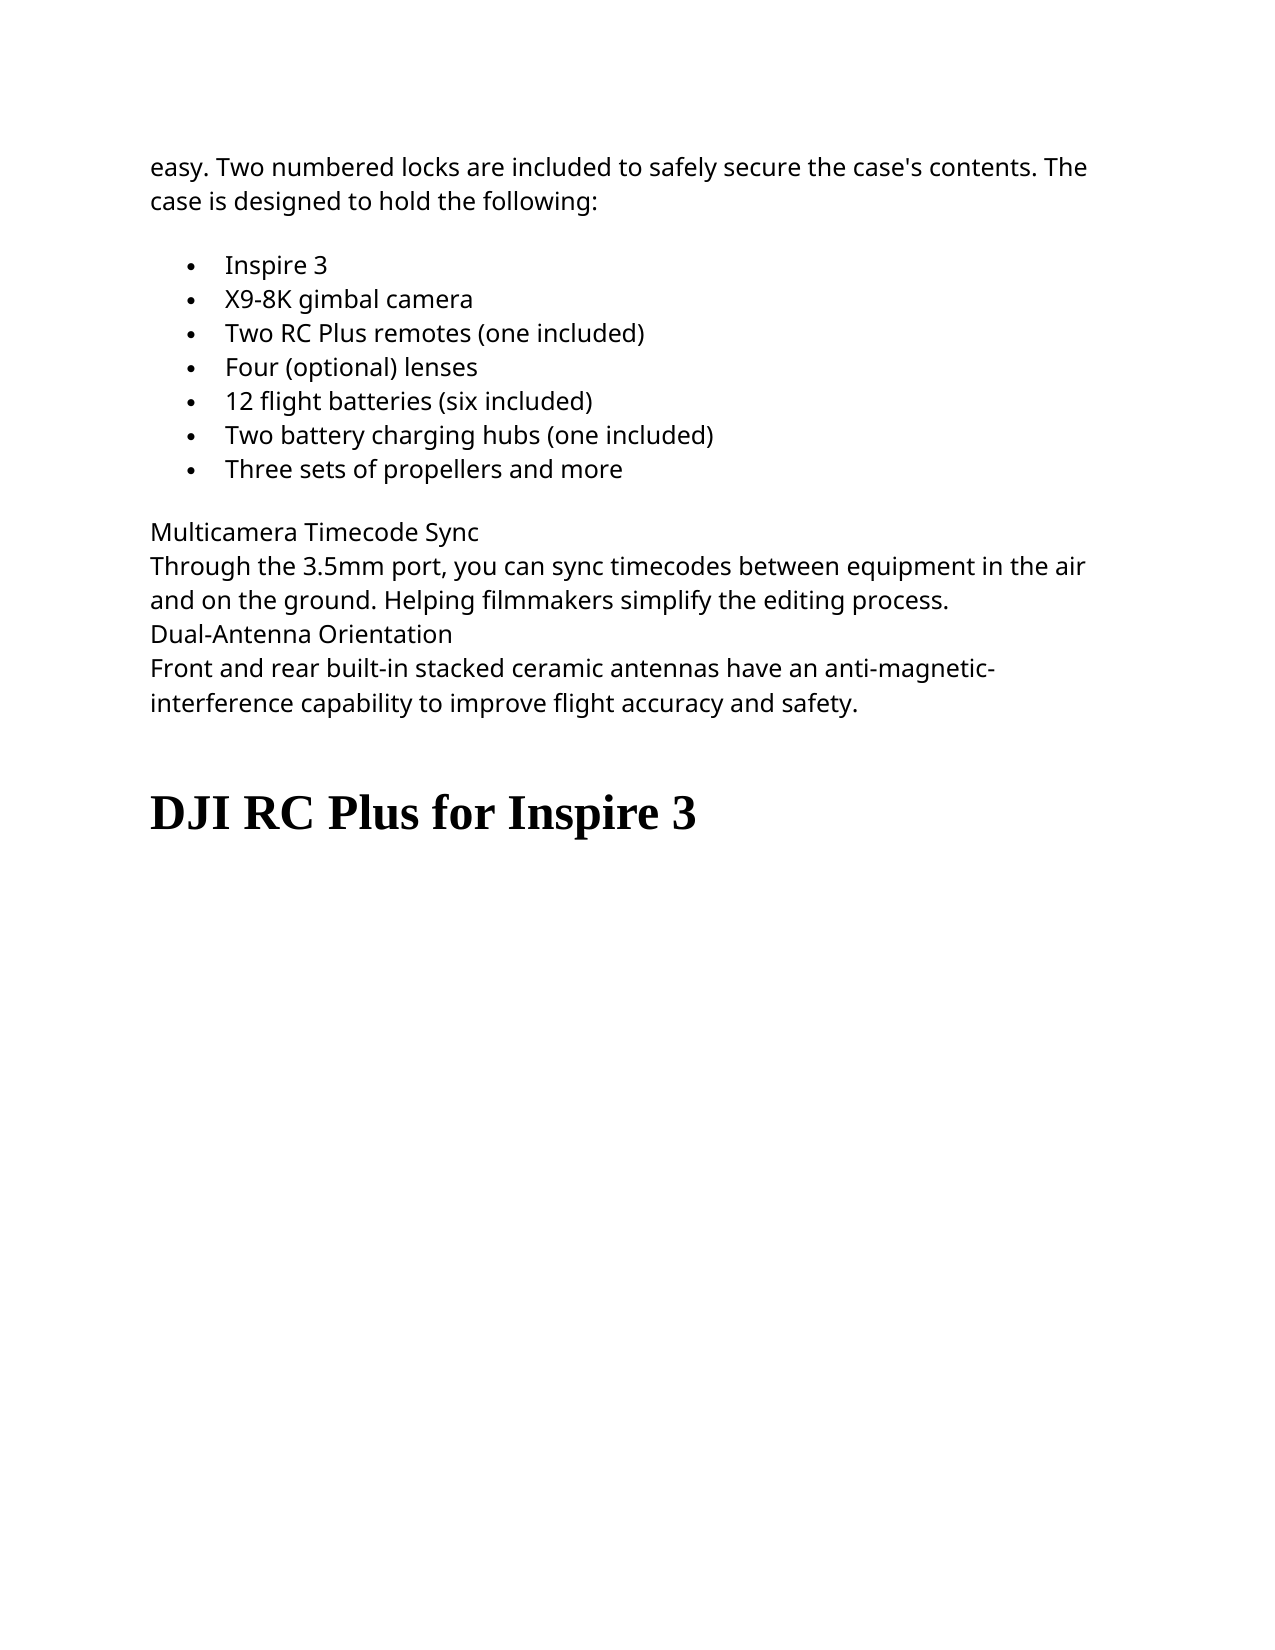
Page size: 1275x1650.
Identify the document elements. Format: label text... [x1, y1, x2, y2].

list Four (optional) lenses [187, 349, 1125, 383]
list Inspire 3 [187, 247, 1125, 281]
list Two battery charging hubs (one included) [187, 418, 1125, 452]
text Front and rear built-in stacked ceramic antennas have an anti-magnetic-interference capability to improve flight accuracy and safety. [150, 651, 1125, 719]
text Through the 3.5mm port, you can sync timecodes between equipment in the air and on the ground. Helping filmmakers simplify the editing process. [150, 549, 1125, 617]
text Multicamera Timecode Sync [150, 515, 1125, 549]
list Two RC Plus remotes (one included) [187, 315, 1125, 349]
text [150, 150, 1125, 218]
text Dual-Antenna Orientation [150, 617, 1125, 651]
subtitle DJI RC Plus for Inspire 3 [150, 782, 1125, 840]
list Three sets of propellers and more [187, 452, 1125, 486]
list X9-8K gimbal camera [187, 281, 1125, 315]
list 12 flight batteries (six included) [187, 383, 1125, 418]
